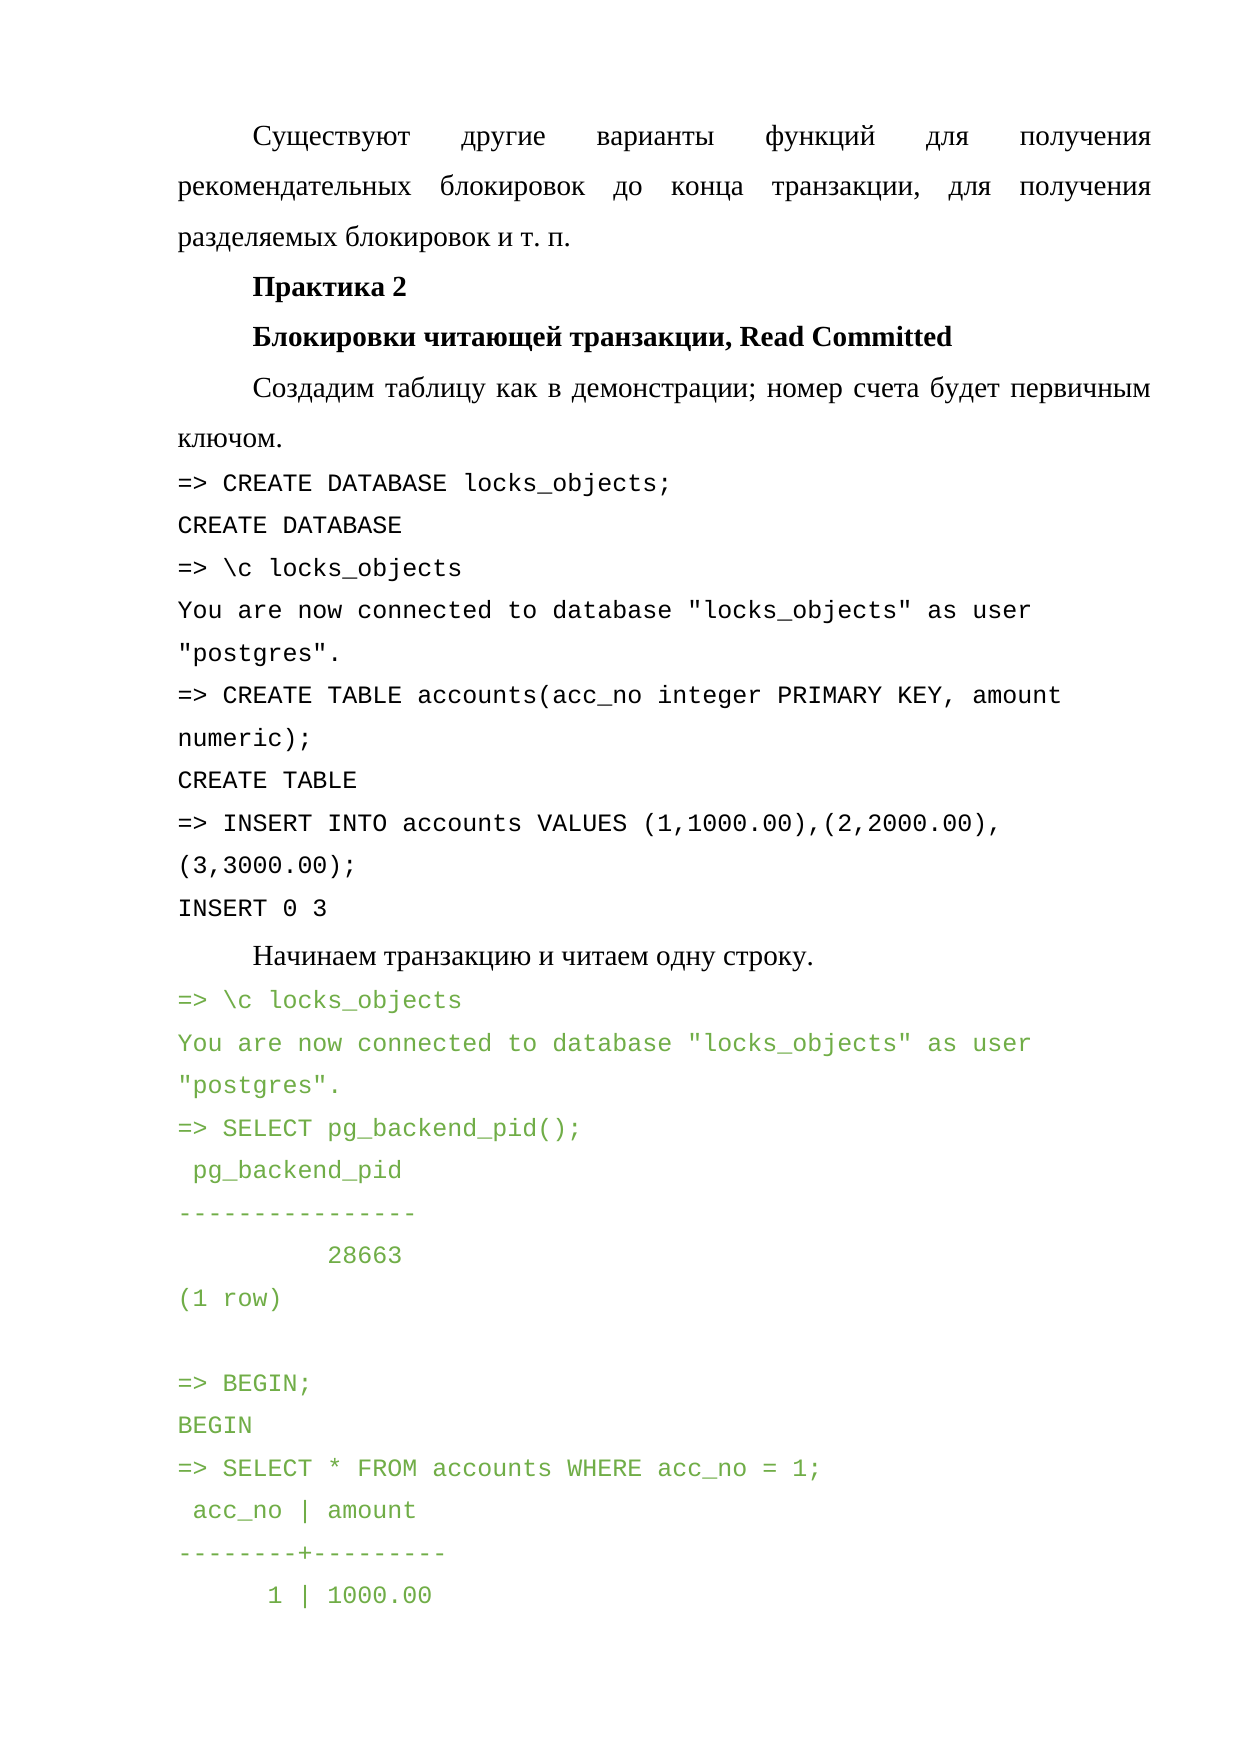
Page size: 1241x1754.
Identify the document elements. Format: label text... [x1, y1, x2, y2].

text You are now connected to database "locks_objects" as user "postgres". [177, 1031, 1152, 1101]
text => SELECT pg_backend_pid(); [177, 1116, 1152, 1144]
text acc_no | amount [177, 1498, 1152, 1526]
text => INSERT INTO accounts VALUES (1,1000.00),(2,2000.00),(3,3000.00); [177, 810, 1152, 881]
text --------+--------- [177, 1541, 1152, 1569]
text Существуют другие варианты функций для получения рекомендательных блокировок до конца транзакции, для получения разделяемых блокировок и т. п. [177, 118, 1152, 252]
text ---------------- [177, 1201, 1152, 1229]
text Практика 2 [177, 269, 1152, 303]
text => SELECT * FROM accounts WHERE acc_no = 1; [177, 1456, 1152, 1484]
text => \c locks_objects [177, 555, 1152, 584]
text You are now connected to database "locks_objects" as user "postgres". [177, 598, 1152, 669]
text => BEGIN; [177, 1371, 1152, 1399]
text CREATE TABLE [177, 768, 1152, 796]
text pg_backend_pid [177, 1158, 1152, 1186]
text Создадим таблицу как в демонстрации; номер счета будет первичным ключом. [177, 370, 1152, 453]
text Блокировки читающей транзакции, Read Committed [177, 319, 1152, 353]
text (1 row) [177, 1286, 1152, 1314]
text Начинаем транзакцию и читаем одну строку. [177, 938, 1152, 971]
text INSERT 0 3 [177, 895, 1152, 924]
text 1 | 1000.00 [177, 1583, 1152, 1611]
text 28663 [177, 1243, 1152, 1271]
text CREATE DATABASE [177, 513, 1152, 541]
text => \c locks_objects [177, 988, 1152, 1016]
text => CREATE TABLE accounts(acc_no integer PRIMARY KEY, amount numeric); [177, 683, 1152, 754]
text BEGIN [177, 1413, 1152, 1441]
text => CREATE DATABASE locks_objects; [177, 470, 1152, 499]
